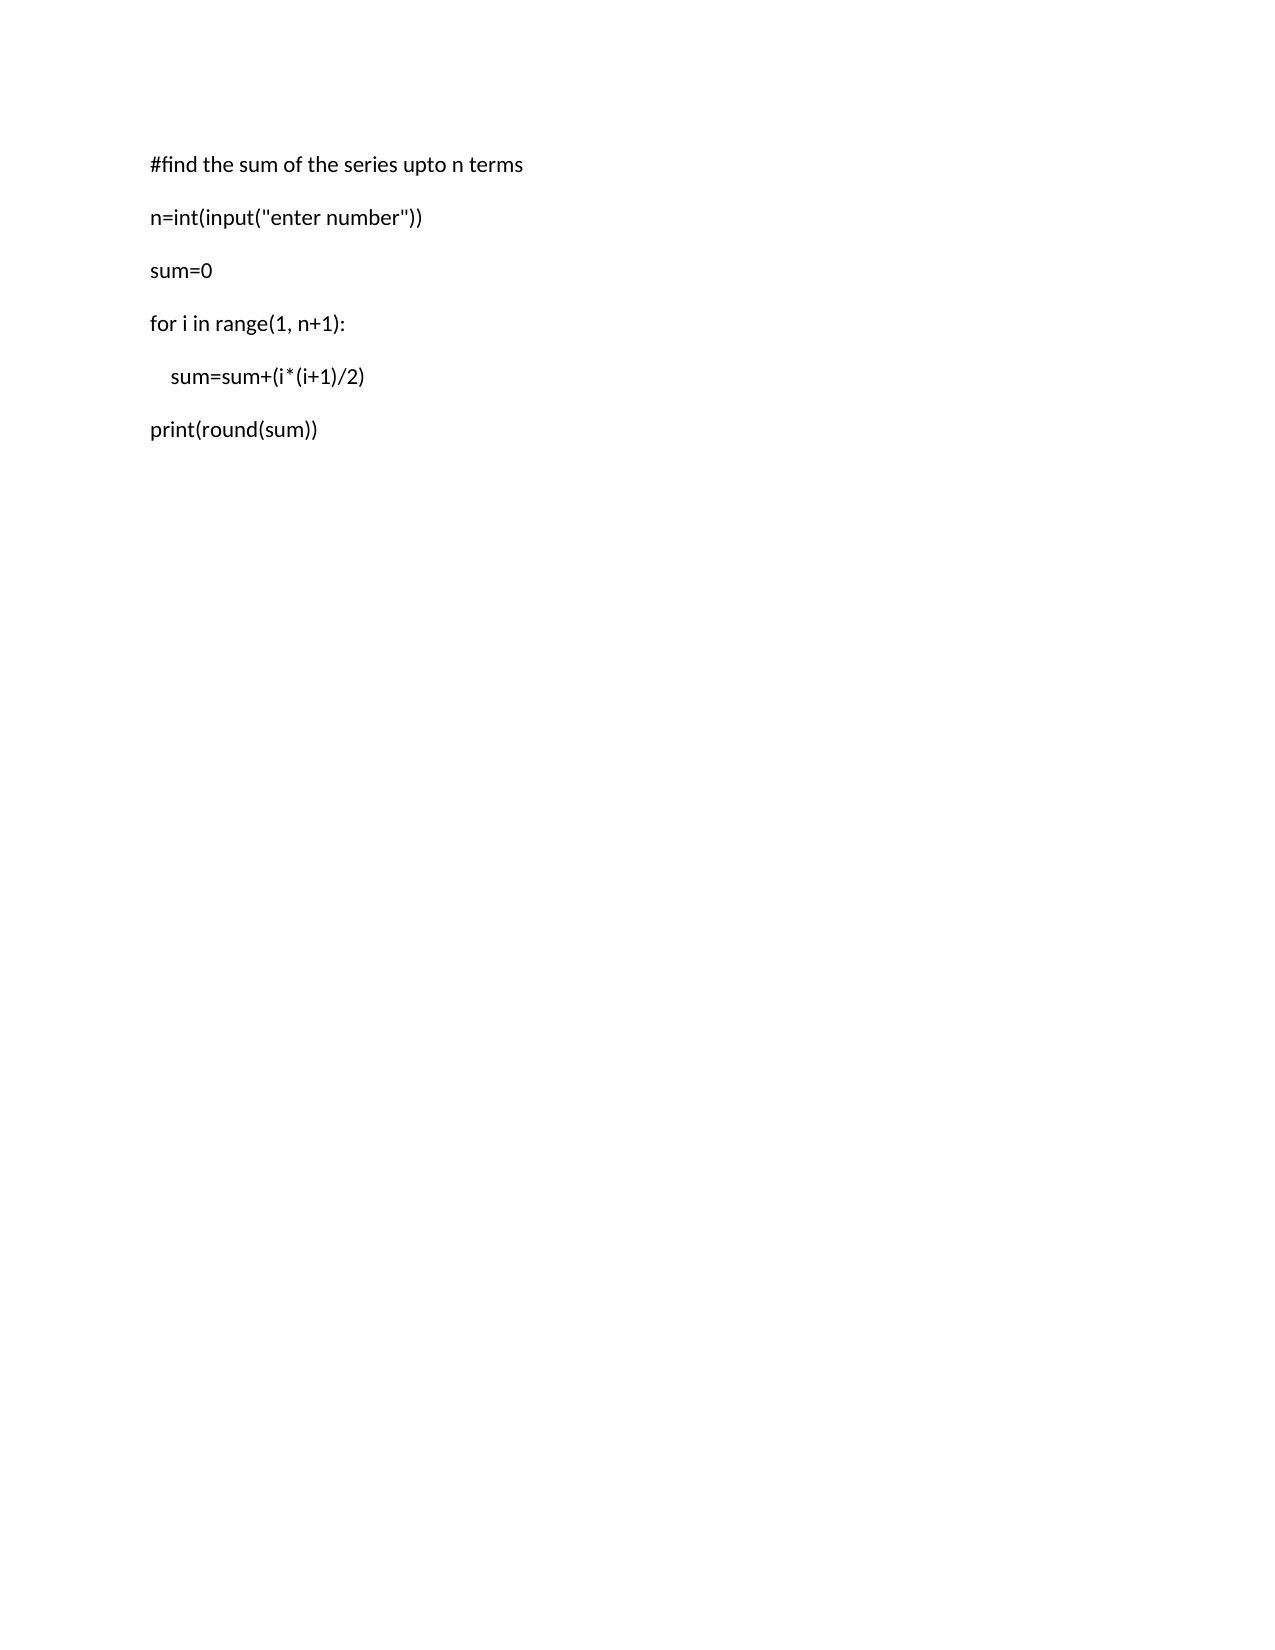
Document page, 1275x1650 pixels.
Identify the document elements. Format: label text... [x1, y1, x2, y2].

text for i in range(1, n+1): [150, 309, 1125, 337]
text n=int(input("enter number")) [150, 203, 1125, 231]
text print(round(sum)) [150, 415, 1125, 443]
text sum=0 [150, 256, 1125, 284]
text #find the sum of the series upto n terms [150, 150, 1125, 178]
text sum=sum+(i*(i+1)/2) [150, 362, 1125, 390]
